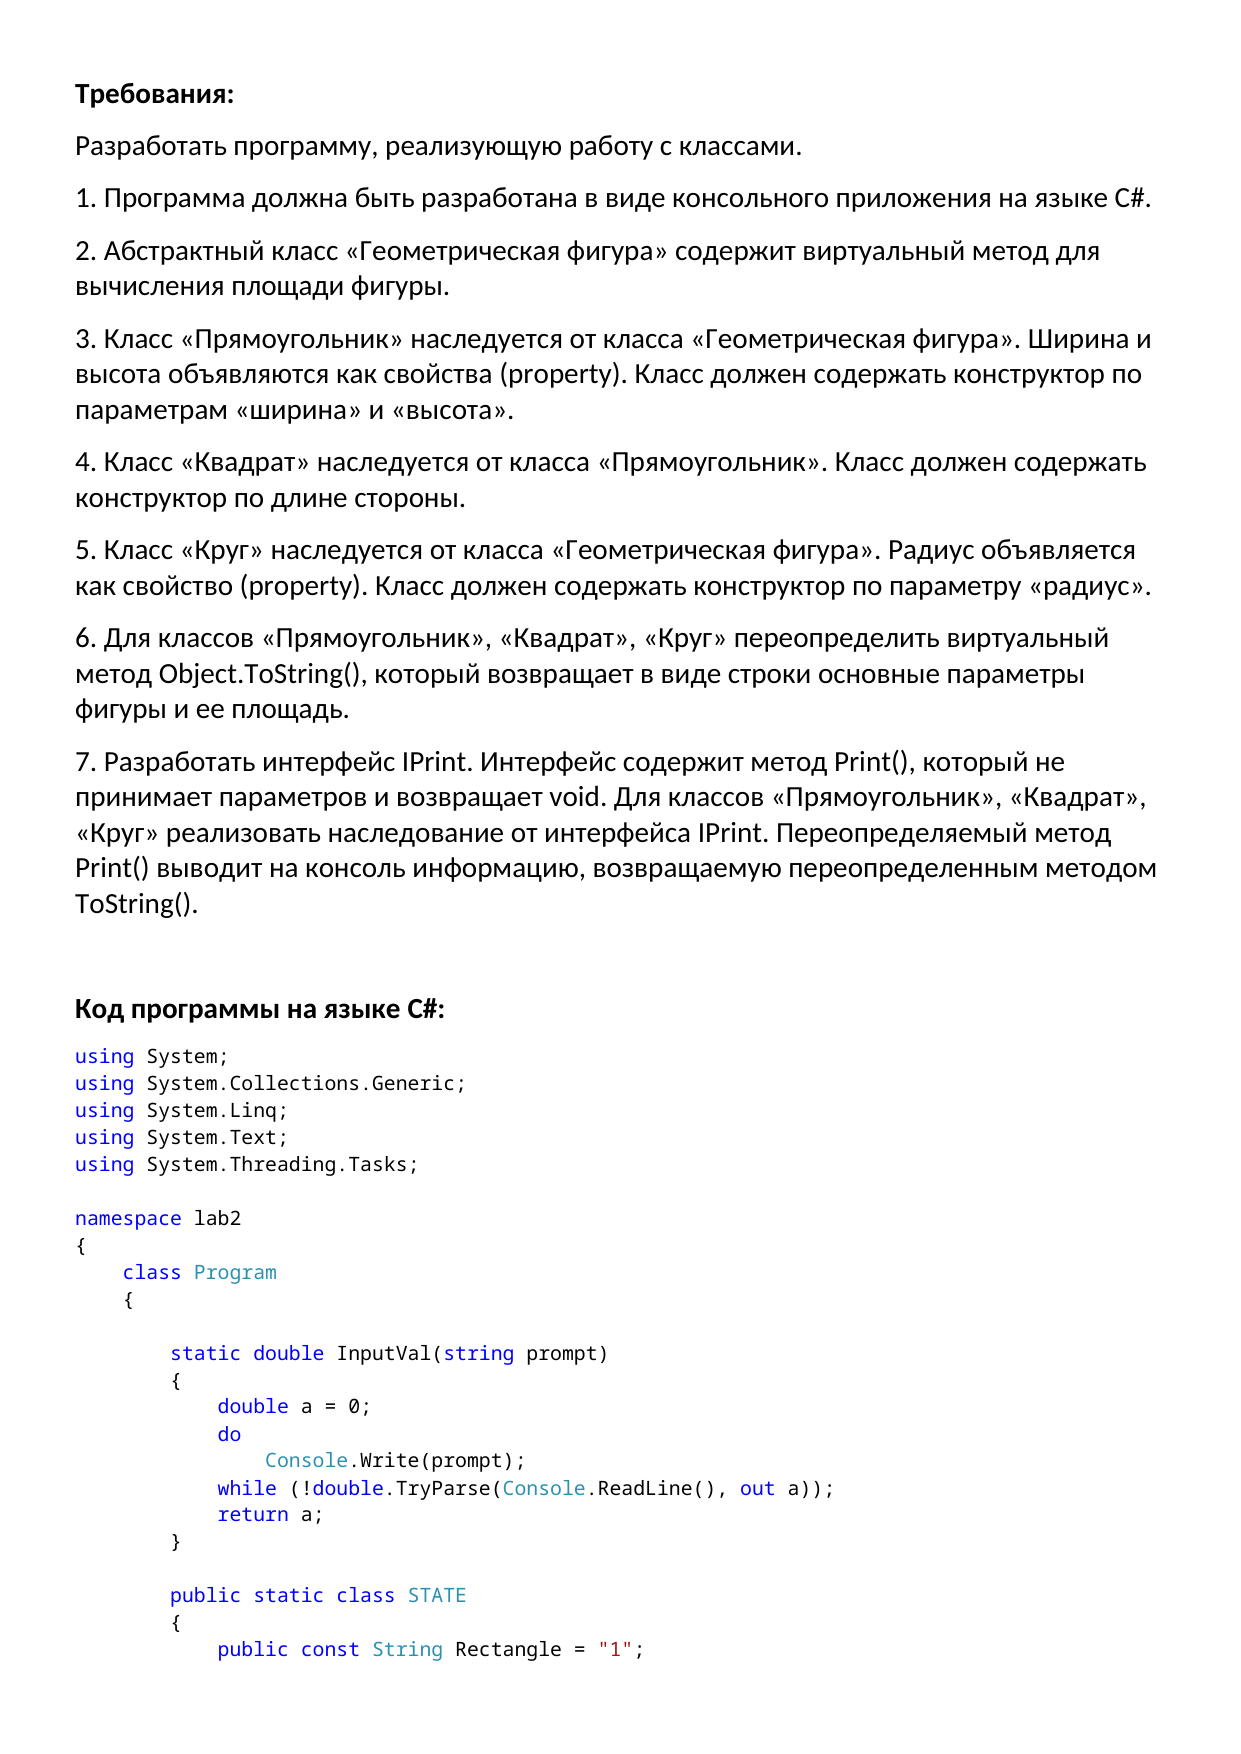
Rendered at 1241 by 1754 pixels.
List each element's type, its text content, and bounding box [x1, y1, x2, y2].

text Код программы на языке C#: [75, 990, 1165, 1025]
text do [75, 1420, 1165, 1447]
text return a; [75, 1501, 1165, 1528]
text { [75, 1285, 1165, 1312]
text using System.Threading.Tasks; [75, 1150, 1165, 1177]
text 2. Абстрактный класс «Геометрическая фигура» содержит виртуальный метод для вычисления площади фигуры. [75, 232, 1165, 303]
text { [75, 1231, 1165, 1258]
text Console.Write(prompt); [75, 1447, 1165, 1474]
text 3. Класс «Прямоугольник» наследуется от класса «Геометрическая фигура». Ширина и высота объявляются как свойства (property). Класс должен содержать конструктор по параметрам «ширина» и «высота». [75, 320, 1165, 427]
text { [75, 1609, 1165, 1636]
text { [75, 1366, 1165, 1393]
text using System.Collections.Generic; [75, 1069, 1165, 1096]
text 1. Программа должна быть разработана в виде консольного приложения на языке C#. [75, 179, 1165, 215]
text } [75, 1528, 1165, 1555]
text using System.Linq; [75, 1096, 1165, 1123]
text Разработать программу, реализующую работу с классами. [75, 127, 1165, 163]
text static double InputVal(string prompt) [75, 1339, 1165, 1366]
text 4. Класс «Квадрат» наследуется от класса «Прямоугольник». Класс должен содержать конструктор по длине стороны. [75, 443, 1165, 514]
text namespace lab2 [75, 1204, 1165, 1231]
text 5. Класс «Круг» наследуется от класса «Геометрическая фигура». Радиус объявляется как свойство (property). Класс должен содержать конструктор по параметру «радиус». [75, 531, 1165, 602]
text using System; [75, 1042, 1165, 1069]
text Требования: [75, 75, 1165, 111]
text class Program [75, 1258, 1165, 1285]
text double a = 0; [75, 1393, 1165, 1420]
text 6. Для классов «Прямоугольник», «Квадрат», «Круг» переопределить виртуальный метод Object.ToString(), который возвращает в виде строки основные параметры фигуры и ее площадь. [75, 619, 1165, 726]
text public static class STATE [75, 1582, 1165, 1609]
text public const String Rectangle = "1"; [75, 1636, 1165, 1663]
text using System.Text; [75, 1123, 1165, 1150]
text while (!double.TryParse(Console.ReadLine(), out a)); [75, 1474, 1165, 1501]
text 7. Разработать интерфейс IPrint. Интерфейс содержит метод Print(), который не принимает параметров и возвращает void. Для классов «Прямоугольник», «Квадрат», «Круг» реализовать наследование от интерфейса IPrint. Переопределяемый метод Print() выводит на консоль информацию, возвращаемую переопределенным методом ToString(). [75, 743, 1165, 921]
